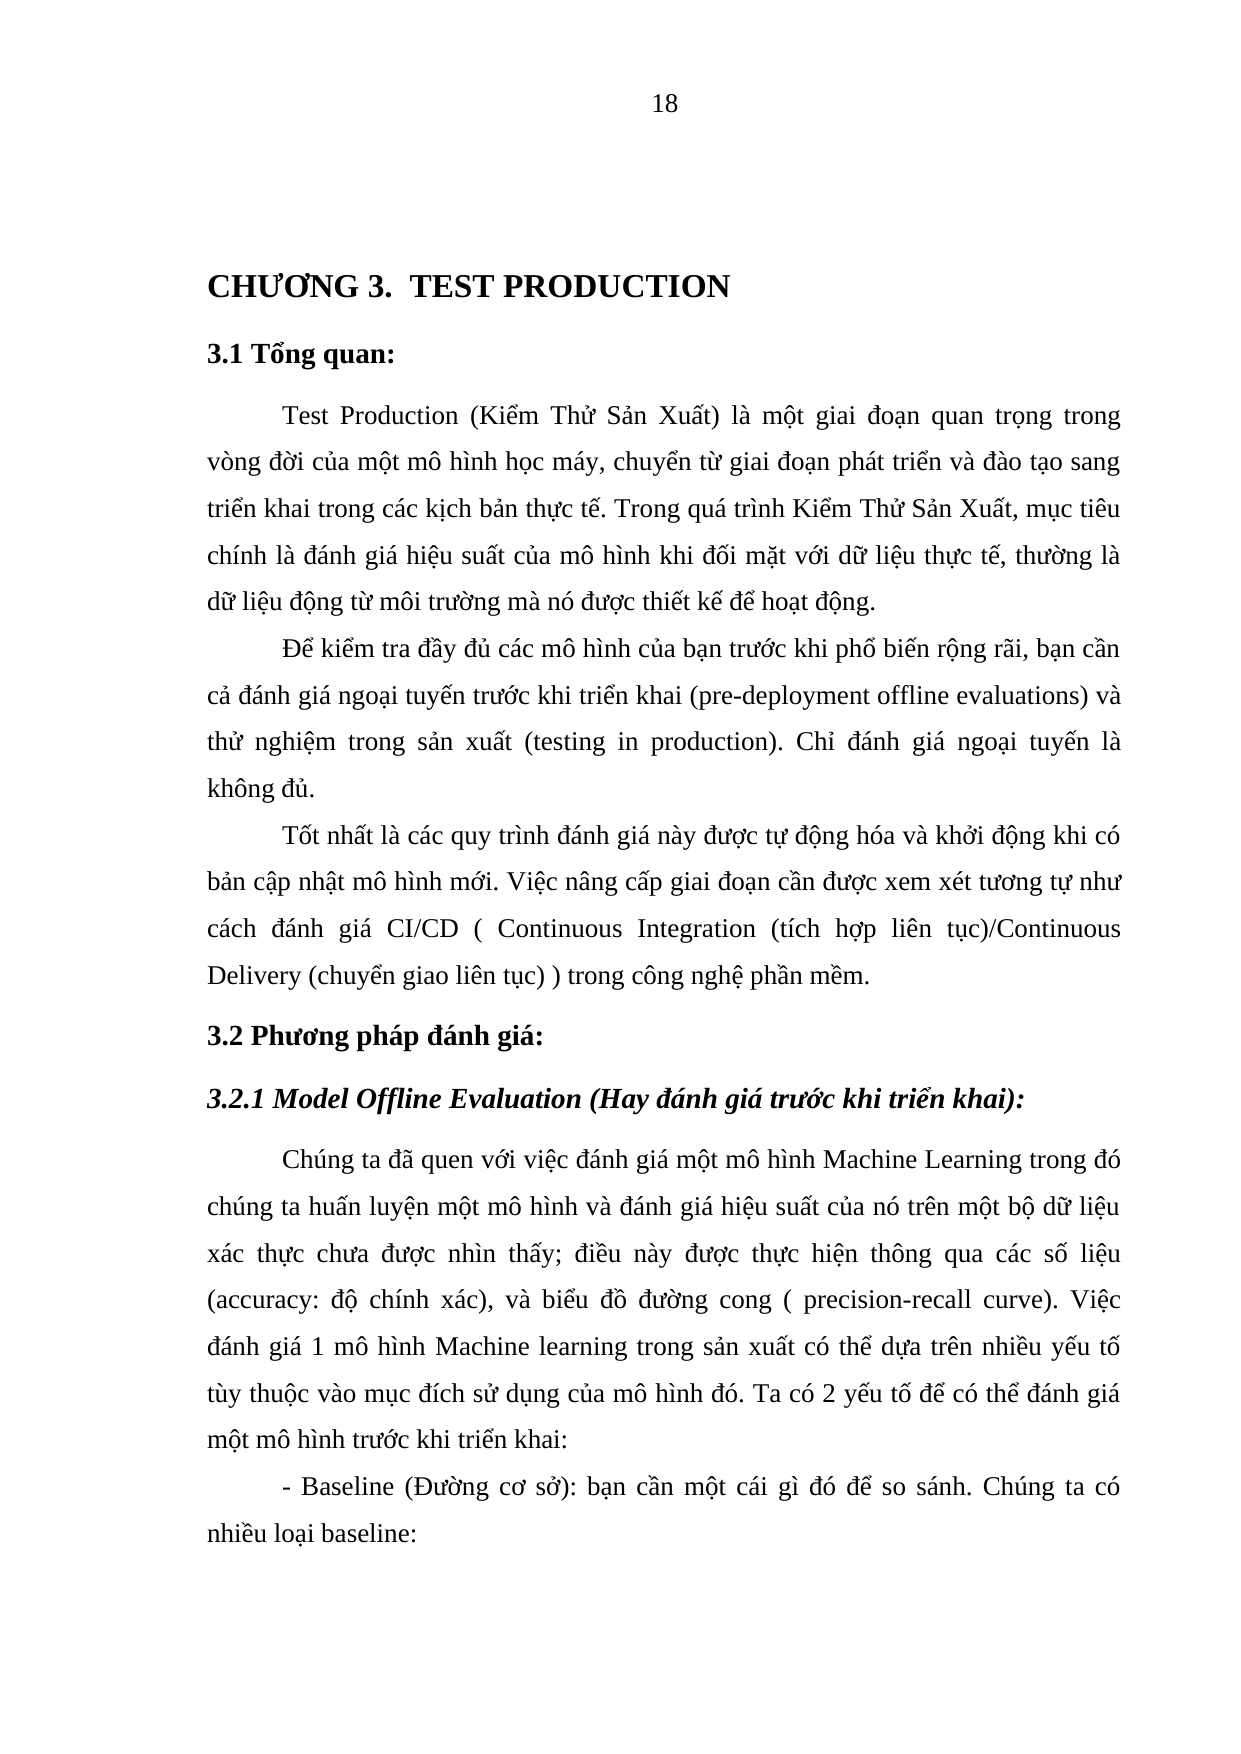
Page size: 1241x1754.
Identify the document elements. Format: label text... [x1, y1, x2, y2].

subtitle Tổng quan: [207, 336, 1122, 369]
text Test Production (Kiểm Thử Sản Xuất) là một giai đoạn quan trọng trong vòng đời của một mô hình học máy, chuyển từ giai đoạn phát triển và đào tạo sang triển khai trong các kịch bản thực tế. Trong quá trình Kiểm Thử Sản Xuất, mục tiêu chính là đánh giá hiệu suất của mô hình khi đối mặt với dữ liệu thực tế, thường là dữ liệu động từ môi trường mà nó được thiết kế để hoạt động. [207, 399, 1122, 617]
text Để kiểm tra đầy đủ các mô hình của bạn trước khi phổ biến rộng rãi, bạn cần cả đánh giá ngoại tuyến trước khi triển khai (pre-deployment offline evaluations) và thử nghiệm trong sản xuất (testing in production). Chỉ đánh giá ngoại tuyến là không đủ. [207, 632, 1122, 803]
subtitle TEST PRODUCTION [207, 266, 1122, 304]
text - Baseline (Đường cơ sở): bạn cần một cái gì đó để so sánh. Chúng ta có nhiều loại baseline: [207, 1470, 1122, 1548]
subtitle Phương pháp đánh giá: [207, 1018, 1122, 1051]
text Tốt nhất là các quy trình đánh giá này được tự động hóa và khởi động khi có bản cập nhật mô hình mới. Việc nâng cấp giai đoạn cần được xem xét tương tự như cách đánh giá CI/CD ( Continuous Integration (tích hợp liên tục)/Continuous Delivery (chuyển giao liên tục) ) trong công nghệ phần mềm. [207, 819, 1122, 990]
text Chúng ta đã quen với việc đánh giá một mô hình Machine Learning trong đó chúng ta huấn luyện một mô hình và đánh giá hiệu suất của nó trên một bộ dữ liệu xác thực chưa được nhìn thấy; điều này được thực hiện thông qua các số liệu (accuracy: độ chính xác), và biểu đồ đường cong ( precision-recall curve). Việc đánh giá 1 mô hình Machine learning trong sản xuất có thể dựa trên nhiều yếu tố tùy thuộc vào mục đích sử dụng của mô hình đó. Ta có 2 yếu tố để có thể đánh giá một mô hình trước khi triển khai: [207, 1143, 1122, 1455]
subtitle Model Offline Evaluation (Hay đánh giá trước khi triển khai): [207, 1081, 1122, 1114]
